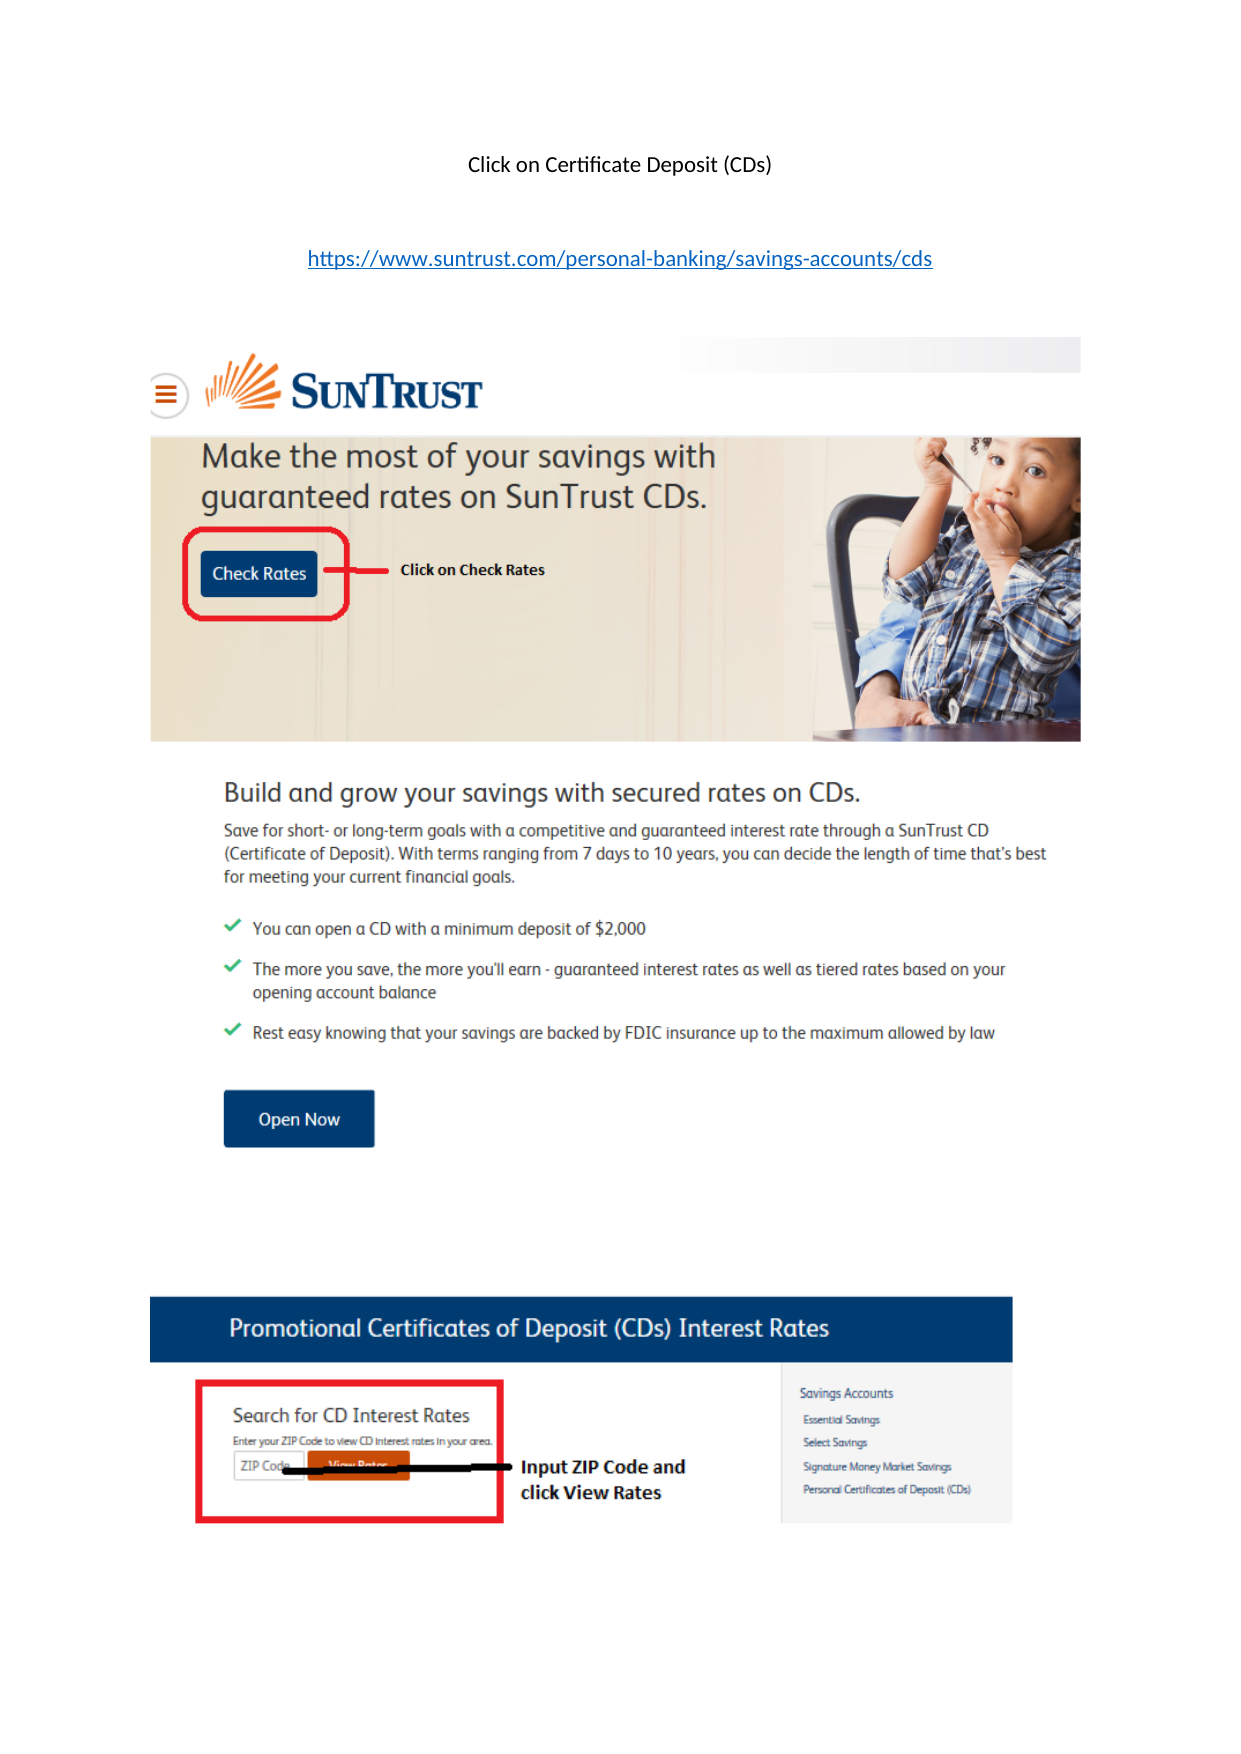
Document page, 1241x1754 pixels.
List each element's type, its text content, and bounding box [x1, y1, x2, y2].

text https://www.suntrust.com/personal-banking/savings-accounts/cds [150, 244, 1090, 272]
text Click on Certificate Deposit (CDs) [150, 150, 1090, 178]
picture [150, 337, 1090, 1158]
picture [150, 1270, 1091, 1552]
